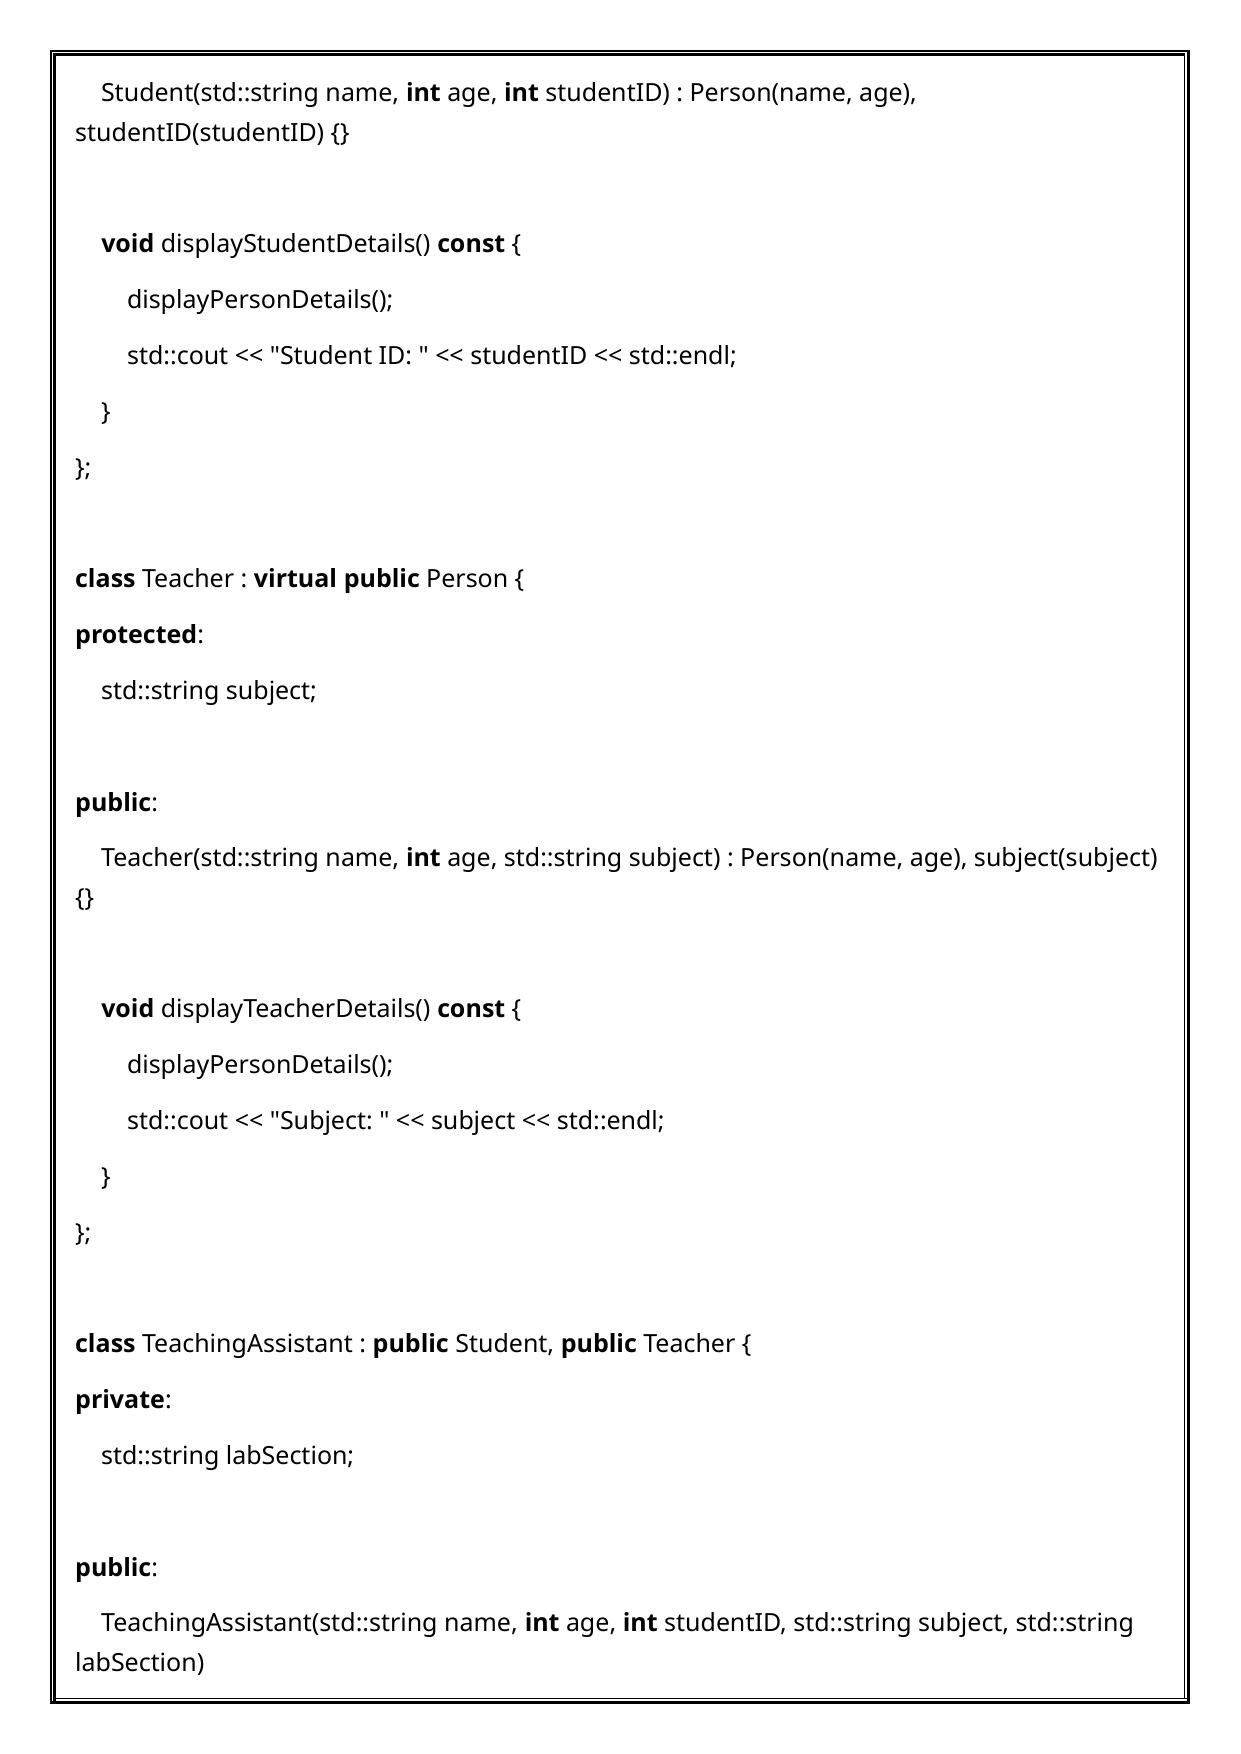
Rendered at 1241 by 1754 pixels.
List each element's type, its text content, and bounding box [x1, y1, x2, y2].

text } [75, 1158, 1165, 1192]
text displayPersonDetails(); [75, 282, 1165, 316]
text Student(std::string name, int age, int studentID) : Person(name, age), studentID(studentID) {} [75, 75, 1165, 148]
text }; [75, 449, 1165, 483]
text void displayStudentDetails() const { [75, 226, 1165, 260]
text public: [75, 784, 1165, 818]
text displayPersonDetails(); [75, 1047, 1165, 1081]
text void displayTeacherDetails() const { [75, 991, 1165, 1025]
text protected: [75, 617, 1165, 651]
text class TeachingAssistant : public Student, public Teacher { [75, 1326, 1165, 1360]
text std::string subject; [75, 672, 1165, 707]
text TeachingAssistant(std::string name, int age, int studentID, std::string subject, std::string labSection) [75, 1605, 1165, 1678]
text Teacher(std::string name, int age, std::string subject) : Person(name, age), subject(subject) {} [75, 840, 1165, 913]
text }; [75, 1214, 1165, 1248]
text class Teacher : virtual public Person { [75, 561, 1165, 595]
text private: [75, 1382, 1165, 1416]
text std::string labSection; [75, 1437, 1165, 1472]
text } [75, 393, 1165, 427]
text public: [75, 1549, 1165, 1583]
text std::cout << "Subject: " << subject << std::endl; [75, 1102, 1165, 1137]
text std::cout << "Student ID: " << studentID << std::endl; [75, 337, 1165, 372]
